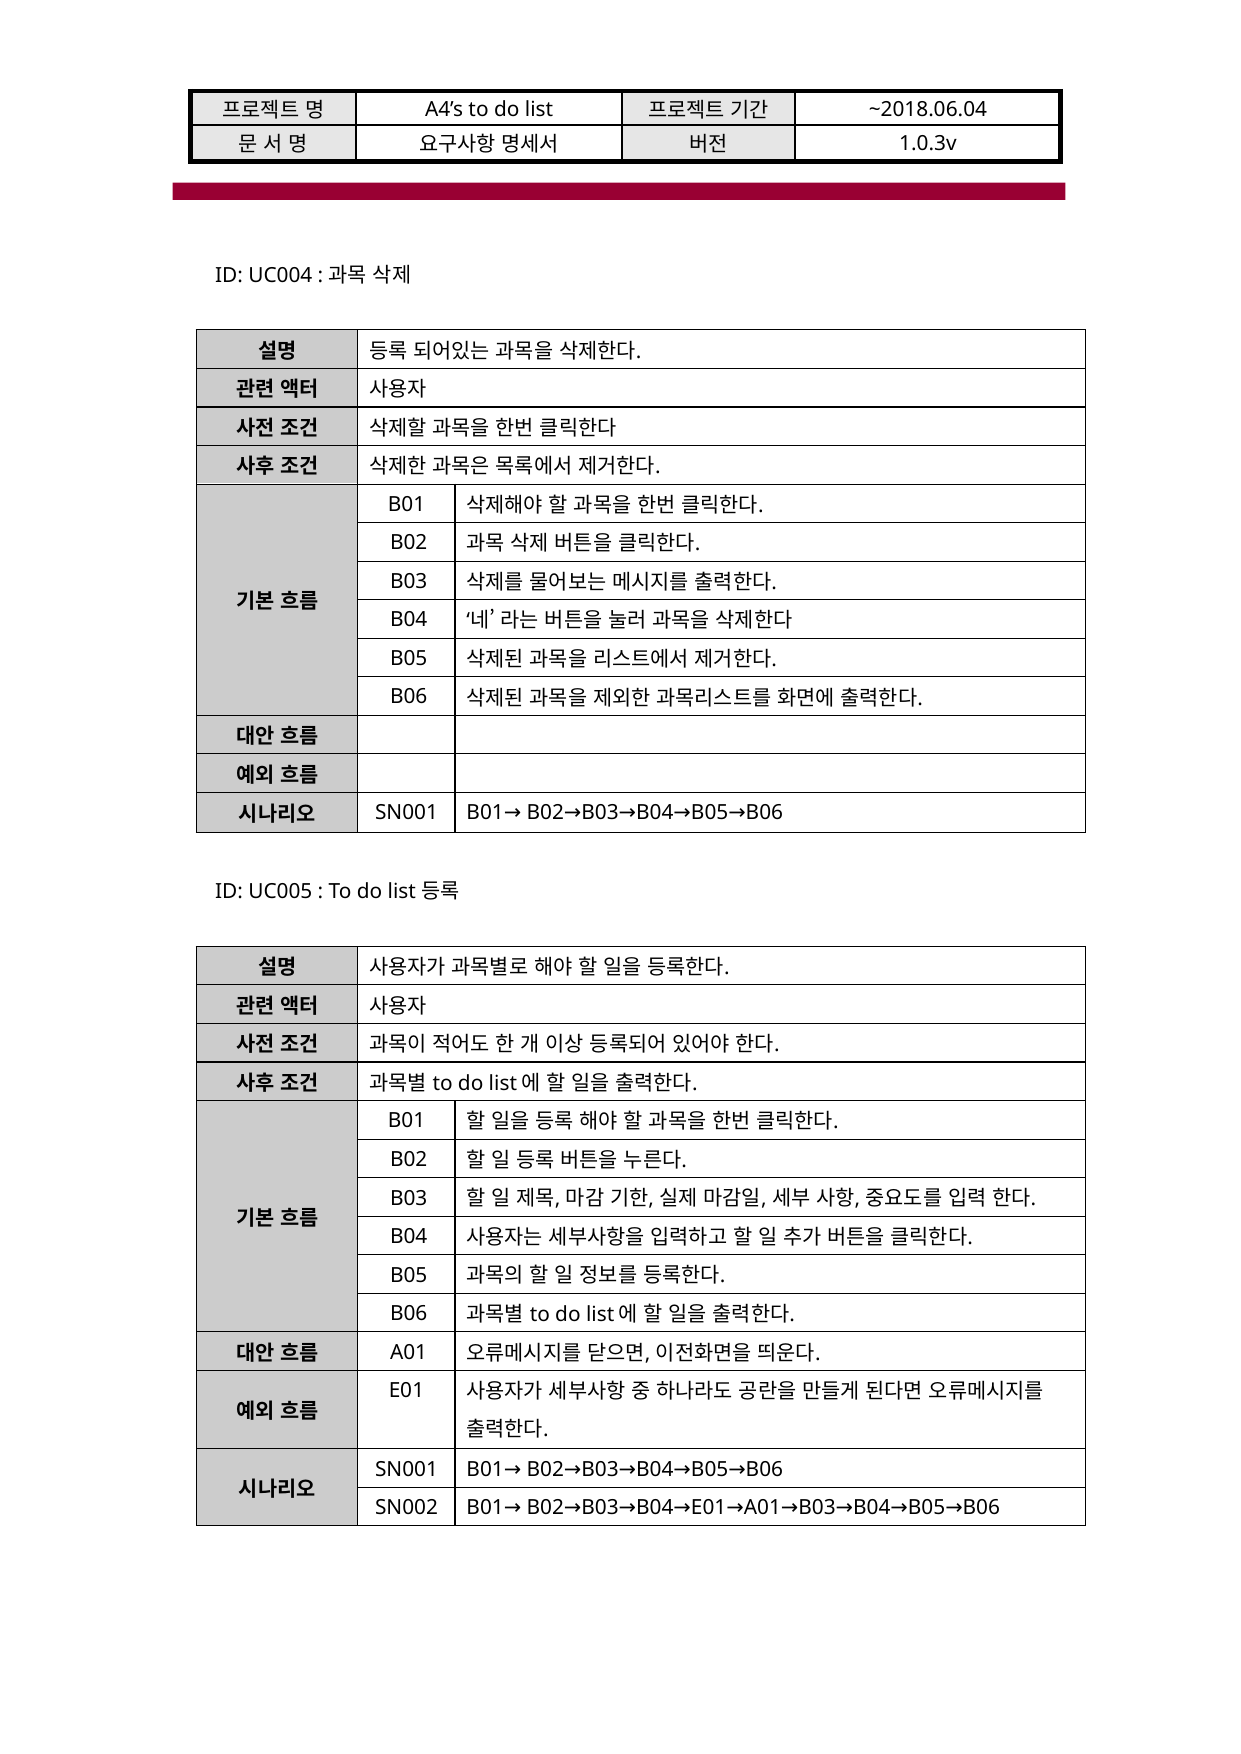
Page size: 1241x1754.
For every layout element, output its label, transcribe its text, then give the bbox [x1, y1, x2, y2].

table_cell 대안 흐름 [197, 1332, 357, 1370]
table_cell 과목별 to do list에 할 일을 출력한다. [456, 1294, 1085, 1331]
table_header 등록 되어있는 과목을 삭제한다. [358, 330, 1085, 368]
table_cell B01→ B02→B03→B04→E01→A01→B03→B04→B05→B06 [456, 1488, 1085, 1525]
table_cell B02 [358, 1140, 454, 1177]
table_header 사용자가 과목별로 해야 할 일을 등록한다. [358, 947, 1085, 984]
table_cell B01 [358, 485, 454, 522]
table_cell B05 [358, 639, 454, 676]
table_cell B04 [358, 600, 454, 638]
table_cell 시나리오 [197, 793, 357, 832]
table_cell 삭제할 과목을 한번 클릭한다 [358, 408, 1085, 445]
table_cell B06 [358, 677, 454, 715]
table_cell 삭제해야 할 과목을 한번 클릭한다. [456, 485, 1085, 522]
table_cell 기본 흐름 [197, 1101, 357, 1331]
table_cell SN001 [358, 1449, 454, 1487]
table_cell 사후 조건 [197, 446, 357, 483]
table_cell 사용자는 세부사항을 입력하고 할 일 추가 버튼을 클릭한다. [456, 1217, 1085, 1254]
table_cell 과목의 할 일 정보를 등록한다. [456, 1255, 1085, 1293]
table_cell 삭제한 과목은 목록에서 제거한다. [358, 446, 1085, 483]
table_cell A01 [358, 1332, 454, 1370]
table_cell 사용자 [358, 985, 1085, 1023]
table_cell SN001 [358, 793, 454, 832]
table_header 설명 [197, 947, 357, 984]
table_cell [358, 754, 454, 792]
table_cell 과목 삭제 버튼을 클릭한다. [456, 523, 1085, 561]
table_cell [456, 716, 1085, 753]
table_cell B01→ B02→B03→B04→B05→B06 [456, 793, 1085, 832]
subtitle ID: UC004 : 과목 삭제 [177, 254, 1063, 292]
table_cell B05 [358, 1255, 454, 1293]
table_cell 삭제된 과목을 리스트에서 제거한다. [456, 639, 1085, 676]
table_cell 사용자 [358, 369, 1085, 406]
table_cell 삭제된 과목을 제외한 과목리스트를 화면에 출력한다. [456, 677, 1085, 715]
table_cell 삭제를 물어보는 메시지를 출력한다. [456, 562, 1085, 599]
table_cell B02 [358, 523, 454, 561]
table_cell [456, 754, 1085, 792]
table_cell 과목이 적어도 한 개 이상 등록되어 있어야 한다. [358, 1024, 1085, 1061]
table_cell 시나리오 [197, 1449, 357, 1525]
table_cell 예외 흐름 [197, 754, 357, 792]
table_cell 기본 흐름 [197, 485, 357, 715]
table_cell 할 일 등록 버튼을 누른다. [456, 1140, 1085, 1177]
table_cell 할 일을 등록 해야 할 과목을 한번 클릭한다. [456, 1101, 1085, 1138]
table_cell 사후 조건 [197, 1063, 357, 1100]
table_cell B01 [358, 1101, 454, 1138]
table_cell 사전 조건 [197, 408, 357, 445]
table_cell B03 [358, 1178, 454, 1216]
table_cell [358, 716, 454, 753]
table_cell 관련 액터 [197, 369, 357, 406]
table_cell E01 [358, 1371, 454, 1448]
table_cell SN002 [358, 1488, 454, 1525]
table_cell B04 [358, 1217, 454, 1254]
table_cell 오류메시지를 닫으면, 이전화면을 띄운다. [456, 1332, 1085, 1370]
table_cell ‘네’ 라는 버튼을 눌러 과목을 삭제한다 [456, 600, 1085, 638]
table_cell 관련 액터 [197, 985, 357, 1023]
table_cell B03 [358, 562, 454, 599]
table_cell 사전 조건 [197, 1024, 357, 1061]
table_cell 과목별 to do list에 할 일을 출력한다. [358, 1063, 1085, 1100]
table_cell 사용자가 세부사항 중 하나라도 공란을 만들게 된다면 오류메시지를 출력한다. [456, 1371, 1085, 1448]
table_cell 할 일 제목, 마감 기한, 실제 마감일, 세부 사항, 중요도를 입력 한다. [456, 1178, 1085, 1216]
table_cell B01→ B02→B03→B04→B05→B06 [456, 1449, 1085, 1487]
table_cell 대안 흐름 [197, 716, 357, 753]
subtitle ID: UC005 : To do list 등록 [177, 871, 1063, 908]
table_header 설명 [197, 330, 357, 368]
table_cell B06 [358, 1294, 454, 1331]
table_cell 예외 흐름 [197, 1371, 357, 1448]
